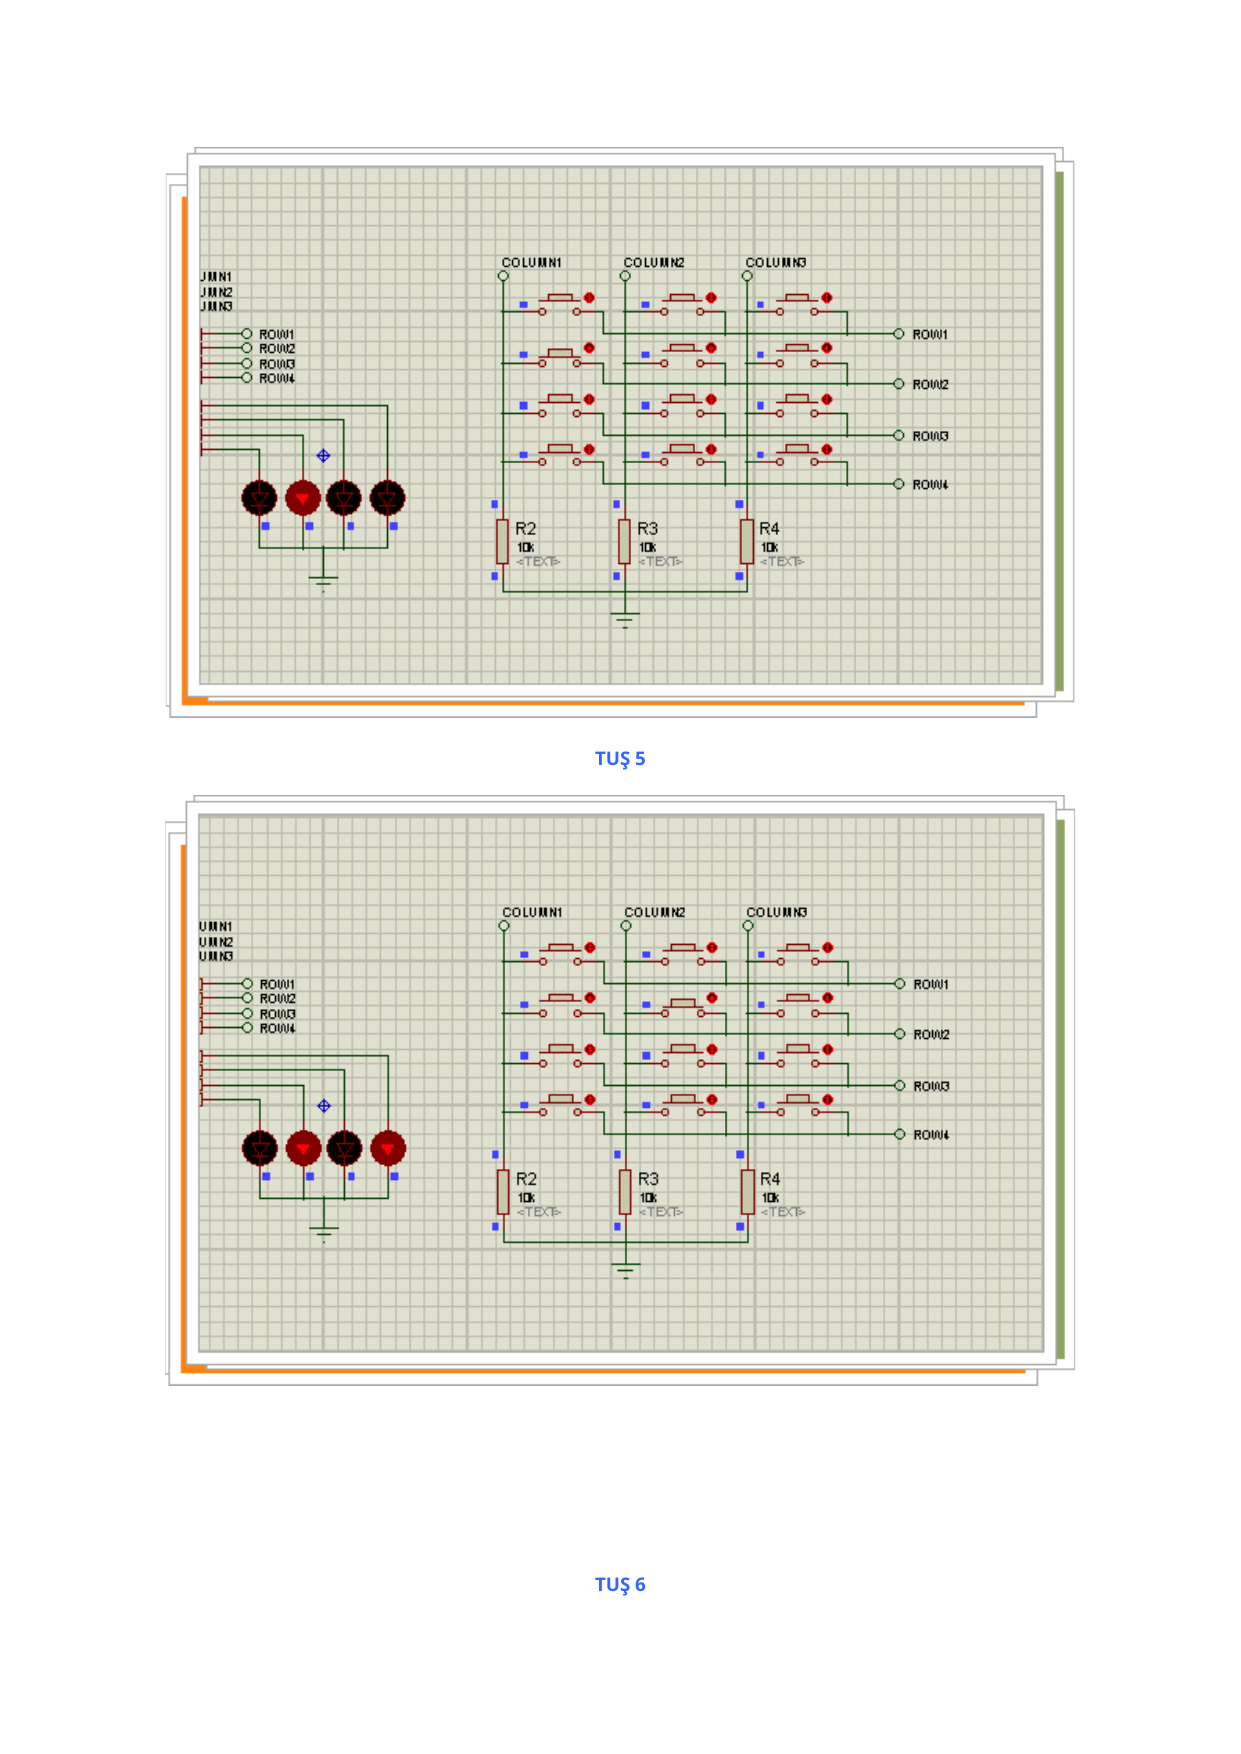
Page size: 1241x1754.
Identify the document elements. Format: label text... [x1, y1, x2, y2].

text TUŞ 5 [148, 743, 1093, 771]
picture [165, 147, 1075, 718]
picture [165, 795, 1076, 1386]
text TUŞ 6 [148, 1569, 1093, 1597]
